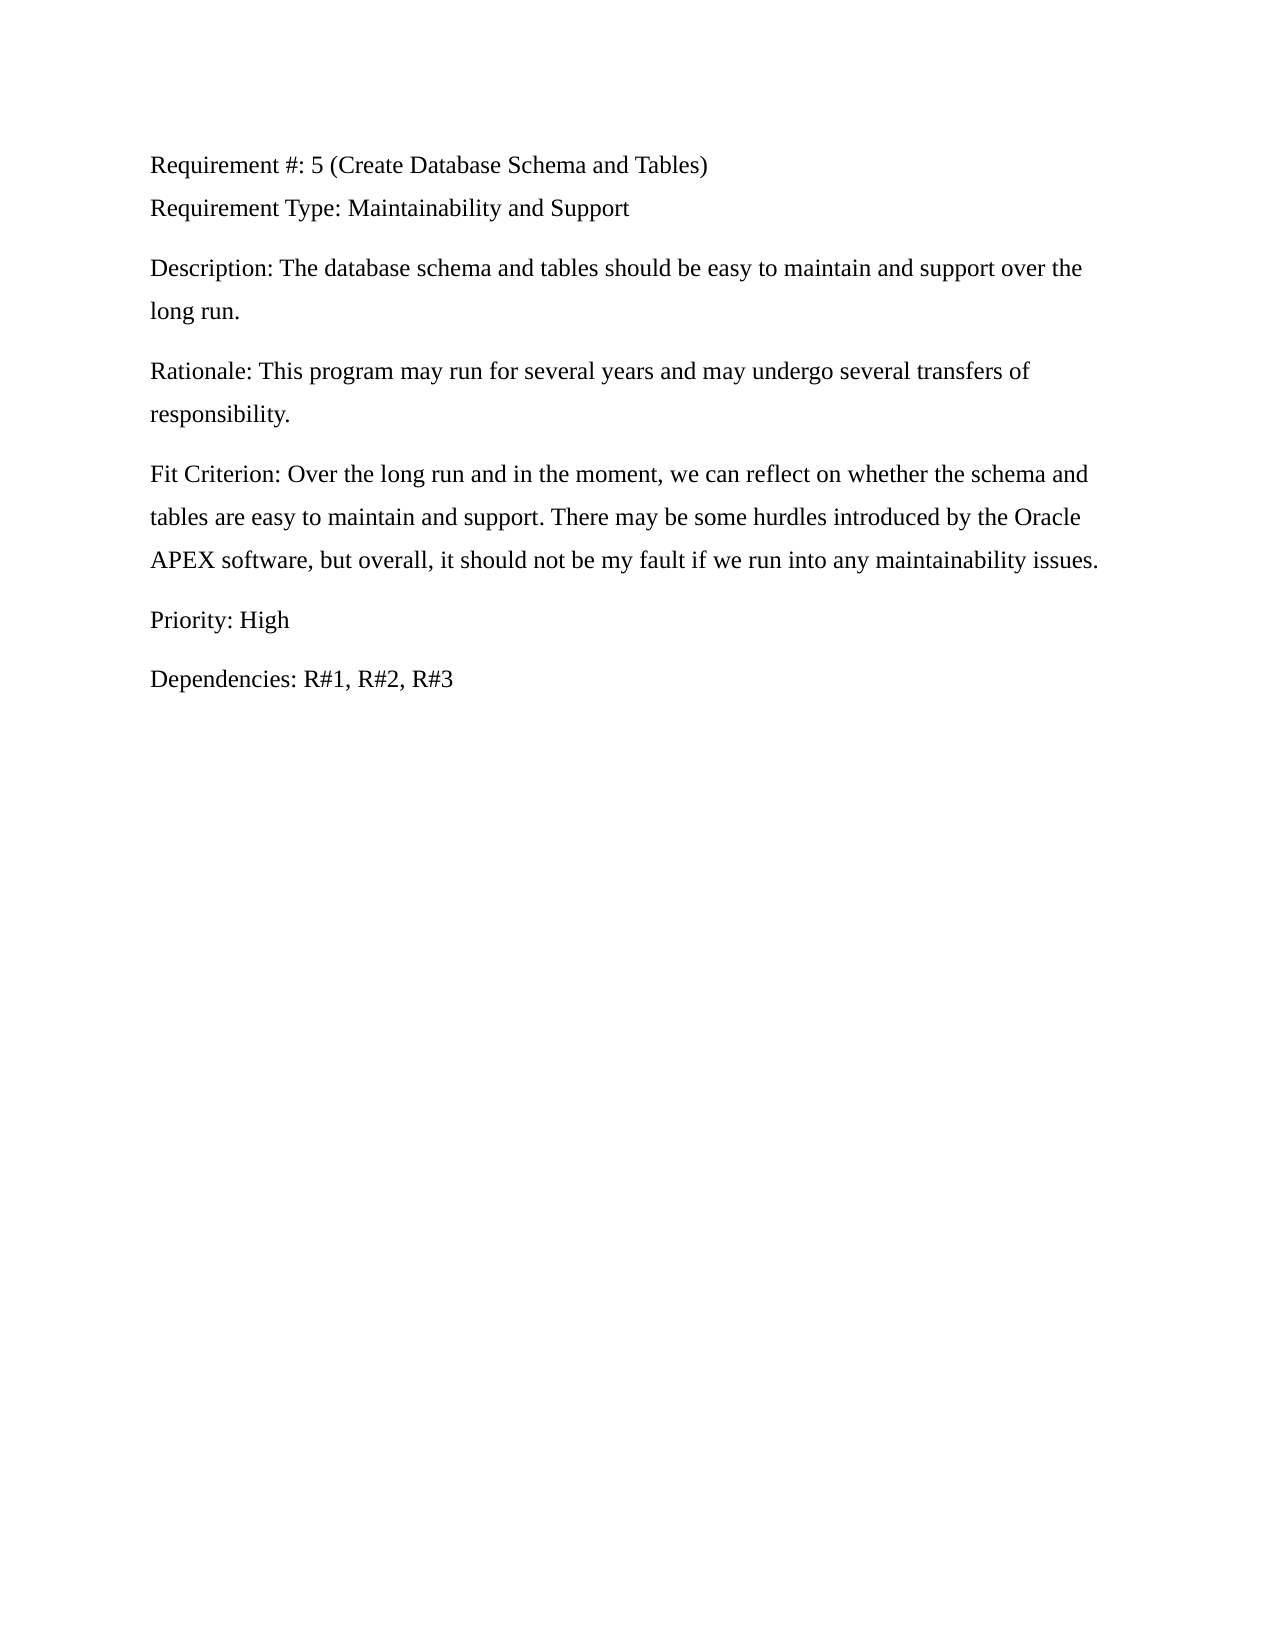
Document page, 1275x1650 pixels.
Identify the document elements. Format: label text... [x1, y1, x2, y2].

text Requirement #: 5 (Create Database Schema and Tables) Requirement Type: Maintainability and Support [150, 150, 1125, 222]
text Dependencies: R#1, R#2, R#3 [150, 664, 1125, 693]
text Priority: High [150, 605, 1125, 633]
text Description: The database schema and tables should be easy to maintain and support over the long run. [150, 253, 1125, 325]
text Fit Criterion: Over the long run and in the moment, we can reflect on whether the schema and tables are easy to maintain and support. There may be some hurdles introduced by the Oracle APEX software, but overall, it should not be my fault if we run into any maintainability issues. [150, 459, 1125, 574]
text Rationale: This program may run for several years and may undergo several transfers of responsibility. [150, 356, 1125, 428]
